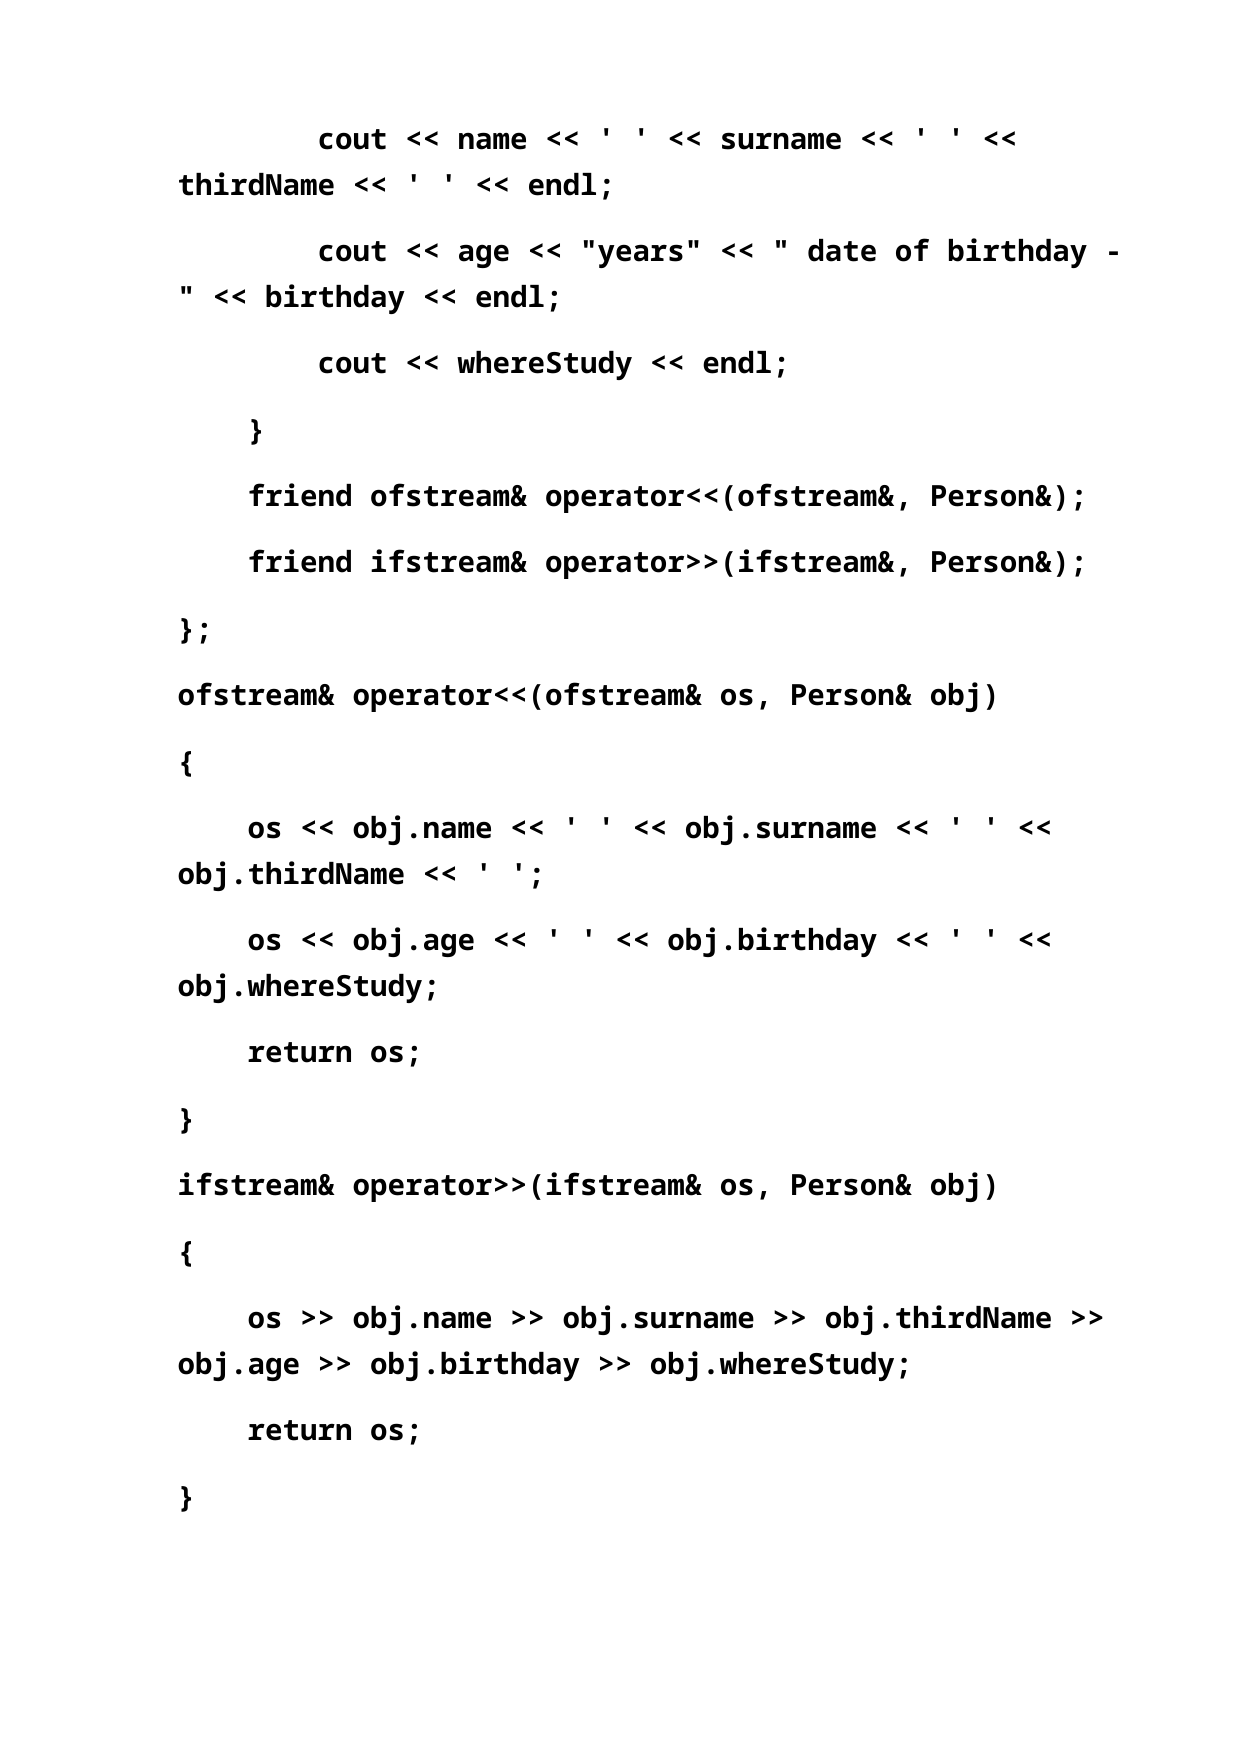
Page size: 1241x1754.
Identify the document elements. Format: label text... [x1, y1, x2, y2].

text friend ofstream& operator<<(ofstream&, Person&); [177, 475, 1152, 515]
text os << obj.name << ' ' << obj.surname << ' ' << obj.thirdName << ' '; [177, 807, 1152, 893]
text ifstream& operator>>(ifstream& os, Person& obj) [177, 1164, 1152, 1204]
text ofstream& operator<<(ofstream& os, Person& obj) [177, 674, 1152, 714]
text } [177, 1476, 1152, 1516]
text os << obj.age << ' ' << obj.birthday << ' ' << obj.whereStudy; [177, 919, 1152, 1005]
text } [177, 1098, 1152, 1138]
text cout << age << "years" << " date of birthday - " << birthday << endl; [177, 230, 1152, 316]
text return os; [177, 1409, 1152, 1449]
text }; [177, 608, 1152, 648]
text friend ifstream& operator>>(ifstream&, Person&); [177, 542, 1152, 581]
text os >> obj.name >> obj.surname >> obj.thirdName >> obj.age >> obj.birthday >> obj.whereStudy; [177, 1297, 1152, 1383]
text { [177, 741, 1152, 781]
text { [177, 1231, 1152, 1271]
text } [177, 409, 1152, 448]
text return os; [177, 1032, 1152, 1071]
text cout << whereStudy << endl; [177, 342, 1152, 382]
text cout << name << ' ' << surname << ' ' << thirdName << ' ' << endl; [177, 118, 1152, 203]
